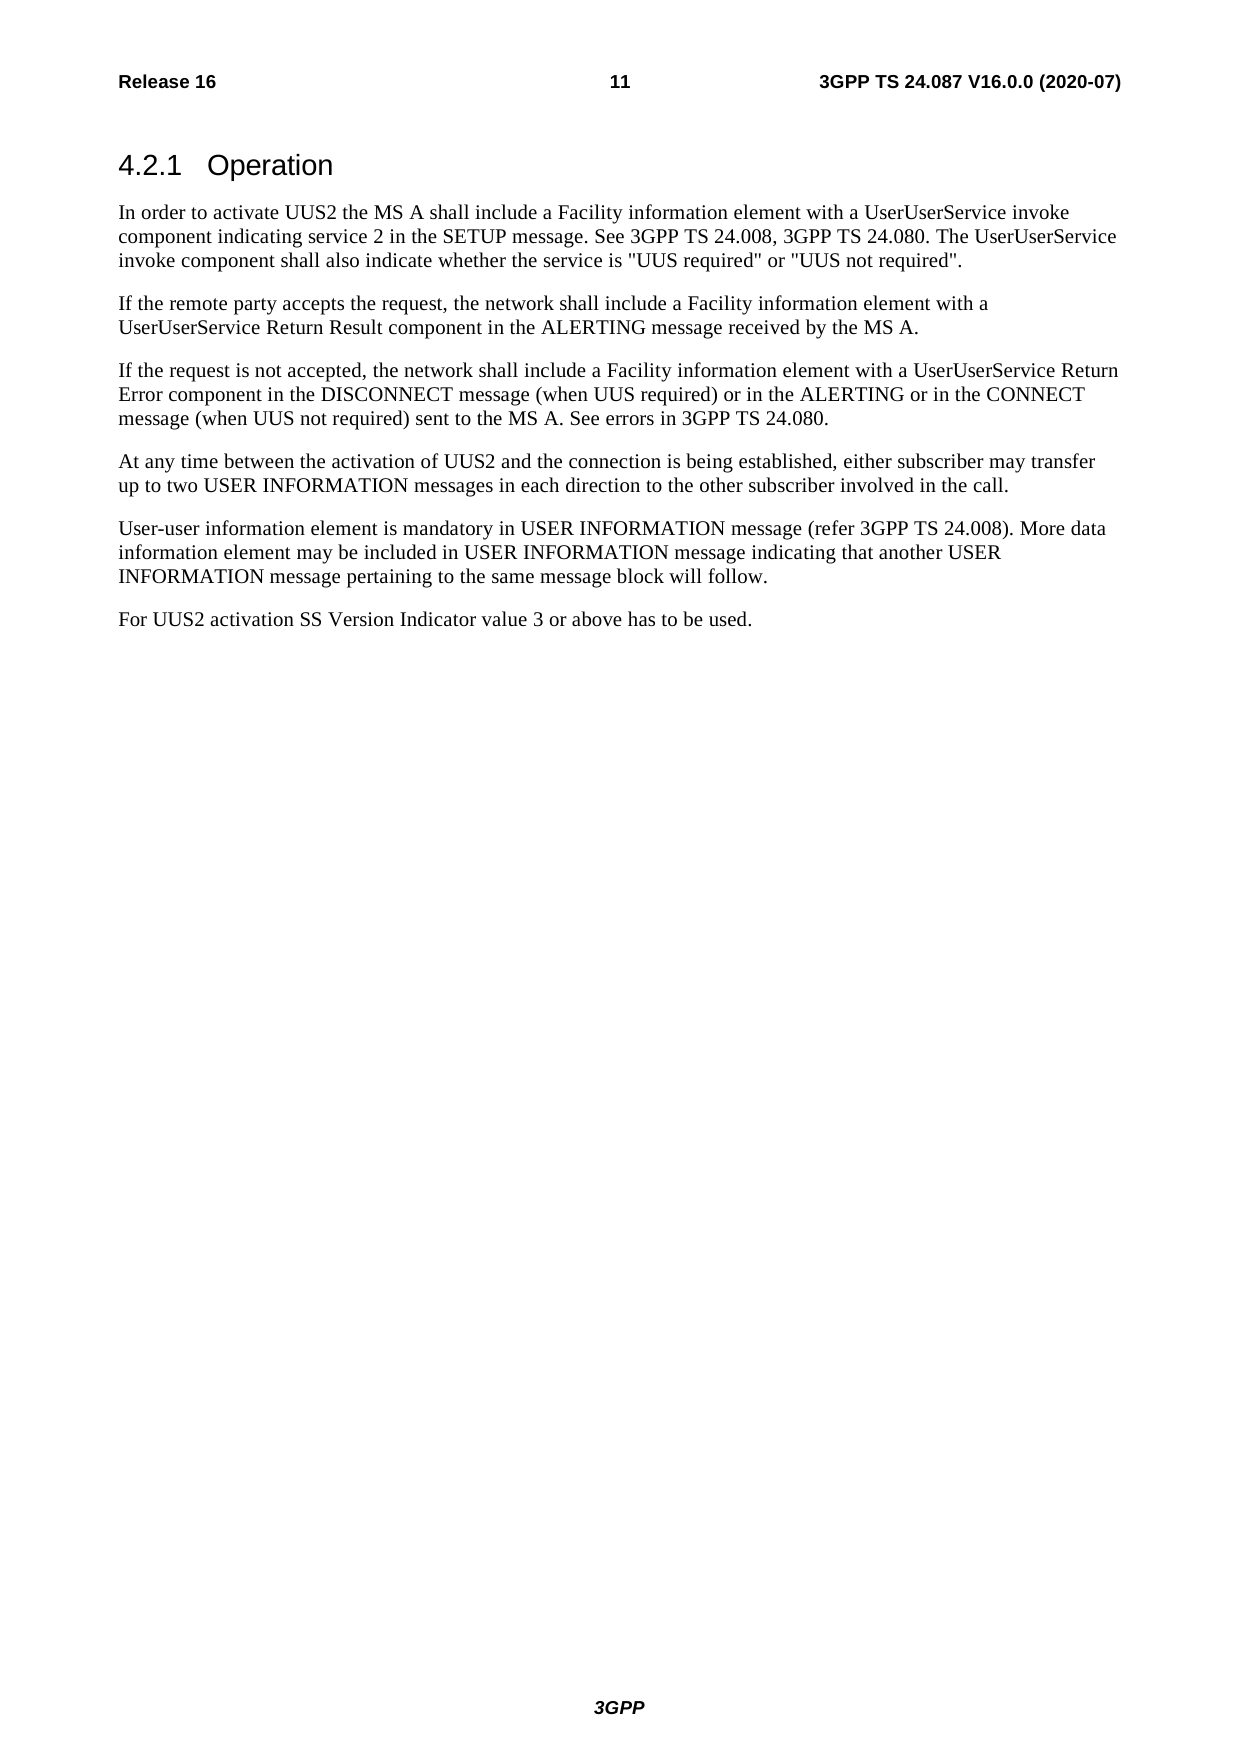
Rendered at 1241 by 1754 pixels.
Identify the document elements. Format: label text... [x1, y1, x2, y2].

text If the request is not accepted, the network shall include a Facility information element with a UserUserService Return Error component in the DISCONNECT message (when UUS required) or in the ALERTING or in the CONNECT message (when UUS not required) sent to the MS A. See errors in 3GPP TS 24.080. [118, 358, 1122, 430]
subtitle 4.2.1 Operation [118, 148, 1122, 181]
text At any time between the activation of UUS2 and the connection is being established, either subscriber may transfer up to two USER INFORMATION messages in each direction to the other subscriber involved in the call. [118, 449, 1122, 497]
text In order to activate UUS2 the MS A shall include a Facility information element with a UserUserService invoke component indicating service 2 in the SETUP message. See 3GPP TS 24.008, 3GPP TS 24.080. The UserUserService invoke component shall also indicate whether the service is "UUS required" or "UUS not required". [118, 200, 1122, 272]
text If the remote party accepts the request, the network shall include a Facility information element with a UserUserService Return Result component in the ALERTING message received by the MS A. [118, 291, 1122, 339]
text For UUS2 activation SS Version Indicator value 3 or above has to be used. [118, 607, 1122, 631]
text User-user information element is mandatory in USER INFORMATION message (refer 3GPP TS 24.008). More data information element may be included in USER INFORMATION message indicating that another USER INFORMATION message pertaining to the same message block will follow. [118, 516, 1122, 588]
